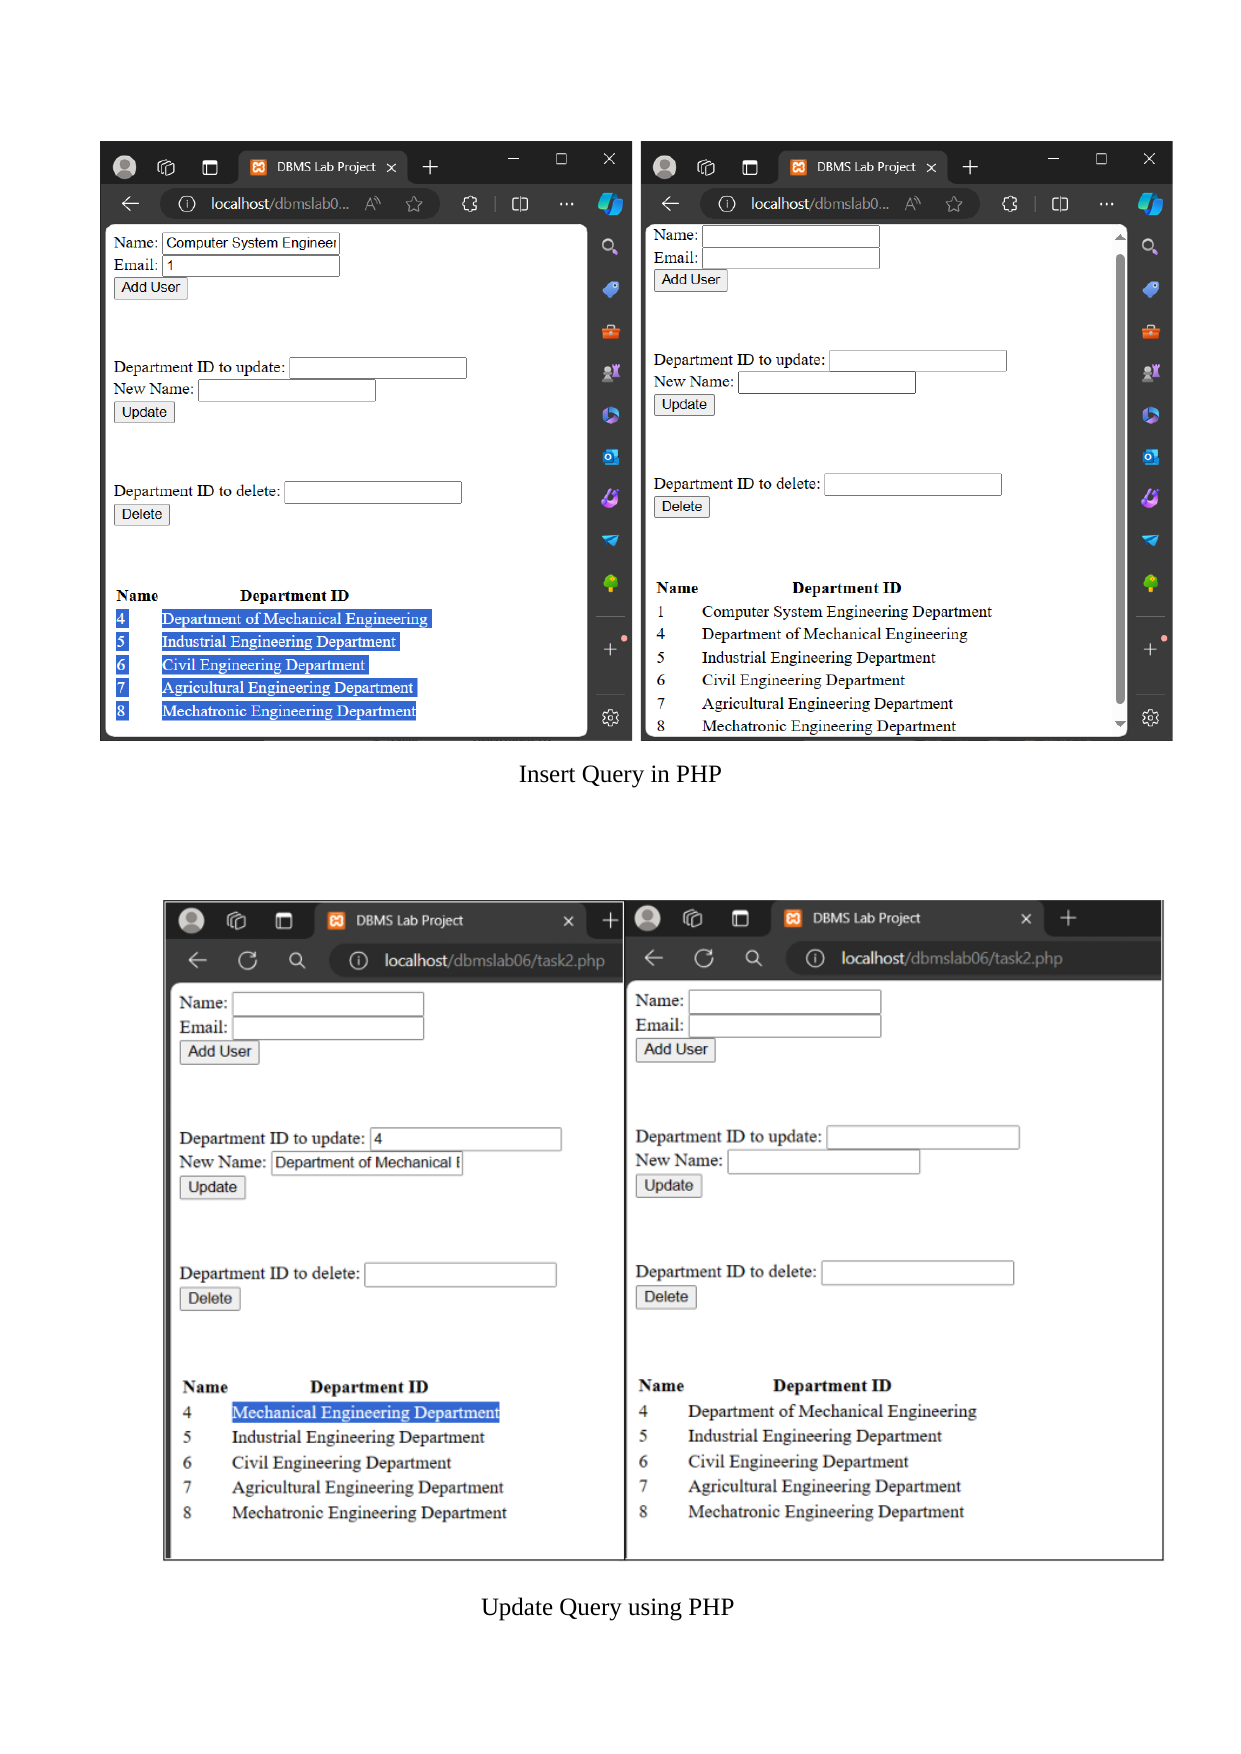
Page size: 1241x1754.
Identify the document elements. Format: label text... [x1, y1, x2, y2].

picture [161, 900, 1166, 1563]
text Insert Query in PHP [118, 528, 1122, 788]
text Update Query using PHP [128, 1229, 1087, 1621]
picture [100, 141, 633, 741]
picture [640, 141, 1173, 741]
